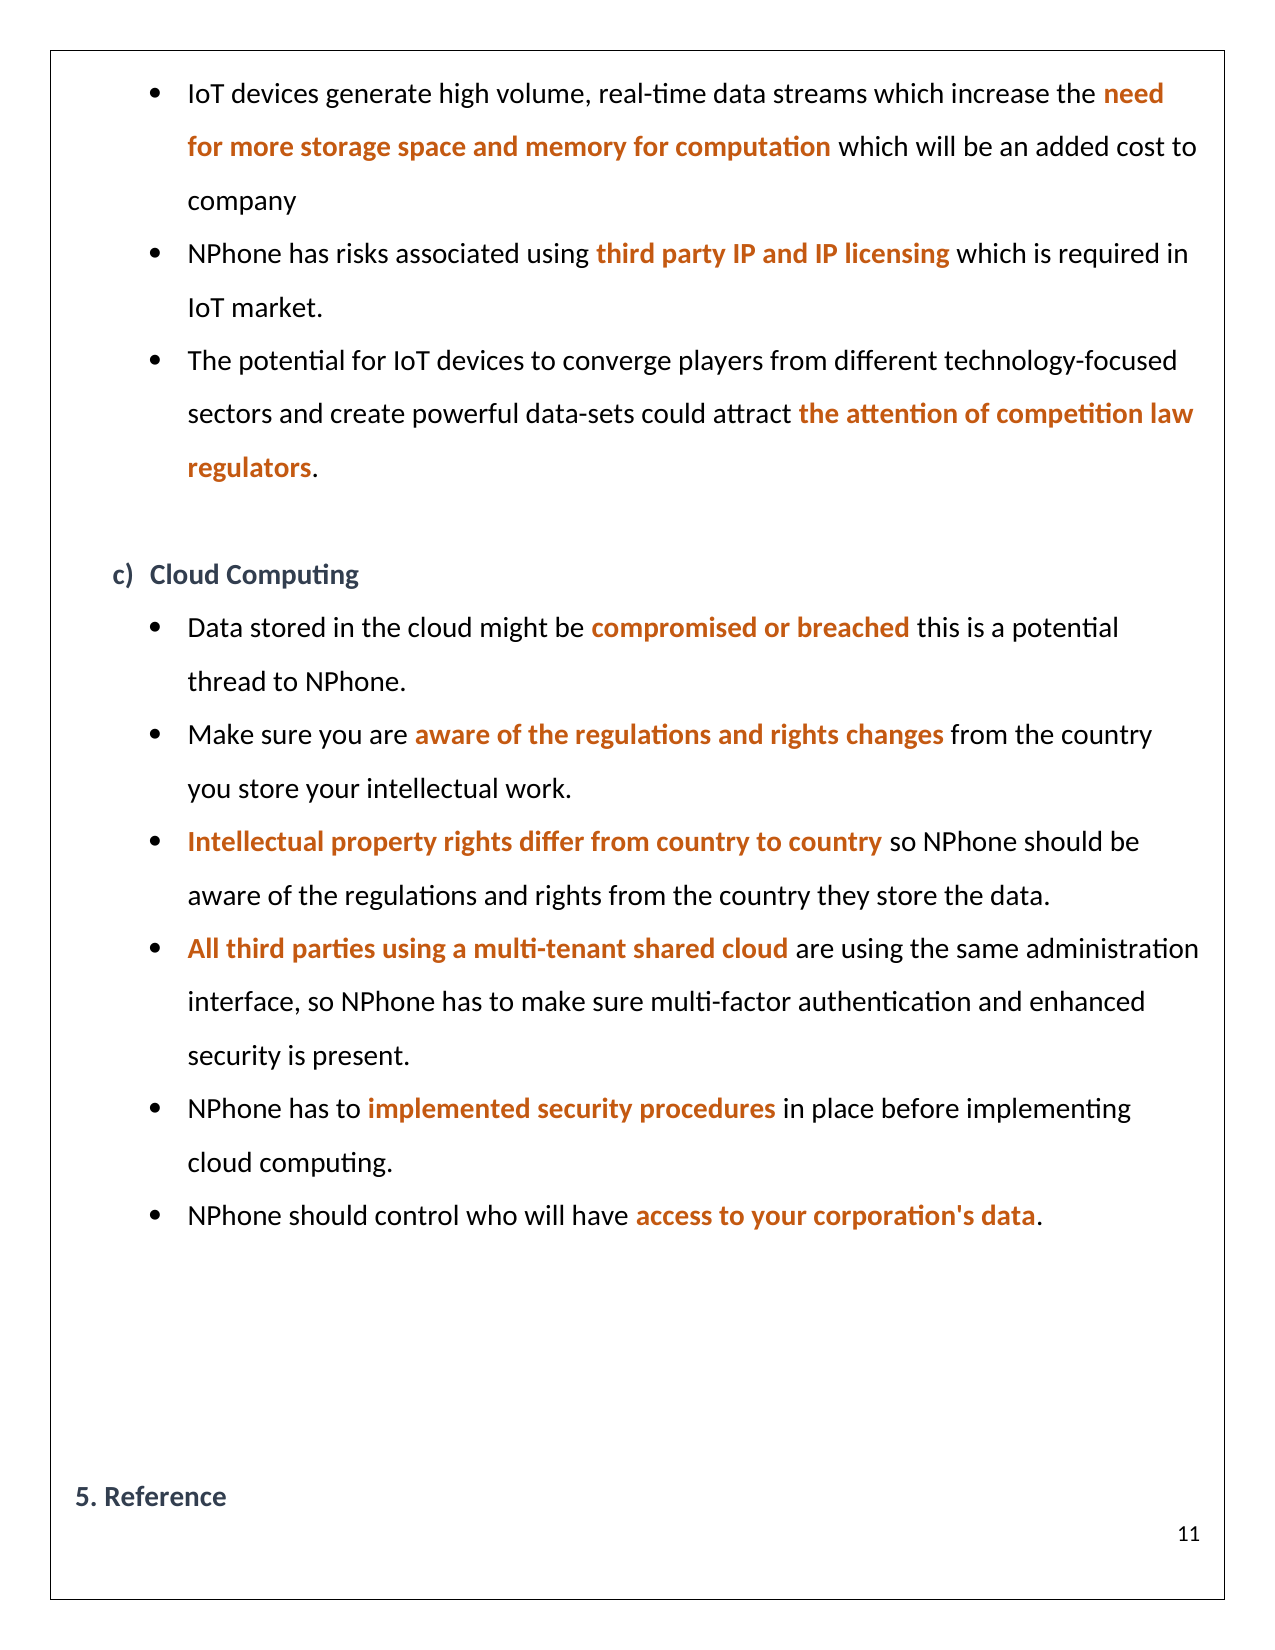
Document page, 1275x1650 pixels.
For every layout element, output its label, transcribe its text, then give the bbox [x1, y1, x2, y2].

list IoT devices generate high volume, real-time data streams which increase the need for more storage space and memory for computation which will be an added cost to company [150, 75, 1200, 217]
list The potential for IoT devices to converge players from different technology-focused sectors and create powerful data-sets could attract the attention of competition law regulators. [150, 342, 1200, 485]
list NPhone should control who will have access to your corporation's data. [150, 1197, 1200, 1233]
list Data stored in the cloud might be compromised or breached this is a potential thread to NPhone. [150, 609, 1200, 698]
list Cloud Computing [112, 556, 1200, 592]
list NPhone has risks associated using third party IP and IP licensing which is required in IoT market. [150, 235, 1200, 324]
list Intellectual property rights differ from country to country so NPhone should be aware of the regulations and rights from the country they store the data. [150, 823, 1200, 912]
list All third parties using a multi-tenant shared cloud are using the same administration interface, so NPhone has to make sure multi-factor authentication and enhanced security is present. [150, 930, 1200, 1072]
list Make sure you are aware of the regulations and rights changes from the country you store your intellectual work. [150, 716, 1200, 805]
list NPhone has to implemented security procedures in place before implementing cloud computing. [150, 1090, 1200, 1179]
subtitle 5. Reference [75, 1478, 1200, 1513]
